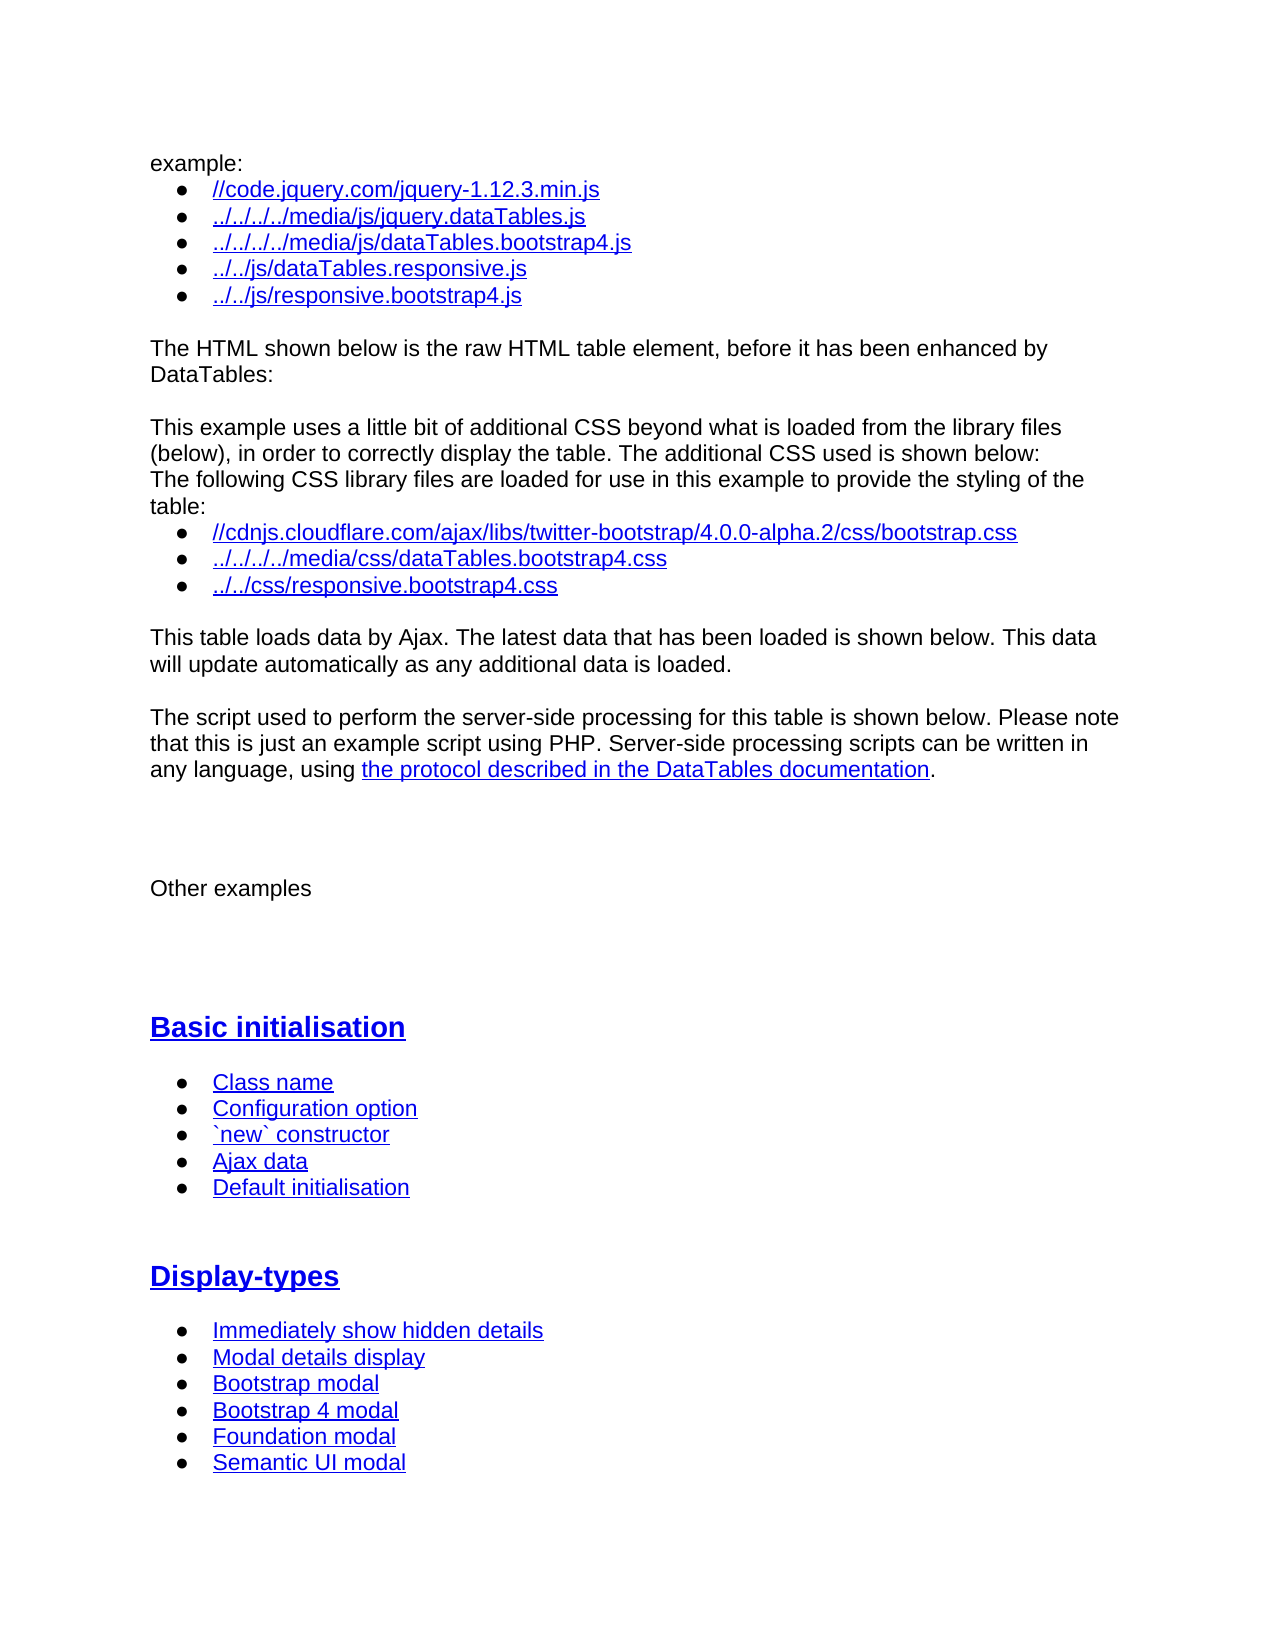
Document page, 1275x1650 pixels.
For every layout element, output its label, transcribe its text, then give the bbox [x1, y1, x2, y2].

text The HTML shown below is the raw HTML table element, before it has been enhanced by DataTables: [150, 334, 1125, 387]
list Ajax data [175, 1148, 1125, 1174]
text Other examples [150, 875, 1125, 902]
list Default initialisation [175, 1174, 1125, 1200]
text This table loads data by Ajax. The latest data that has been loaded is shown below. This data will update automatically as any additional data is loaded. [150, 624, 1125, 677]
list Immediately show hidden details [175, 1317, 1125, 1344]
list ../../css/responsive.bootstrap4.css [175, 572, 1125, 598]
list Bootstrap 4 modal [175, 1397, 1125, 1423]
list ../../js/responsive.bootstrap4.js [175, 282, 1125, 308]
list ../../../../media/js/jquery.dataTables.js [175, 203, 1125, 229]
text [150, 150, 1125, 176]
text The script used to perform the server-side processing for this table is shown below. Please note that this is just an example script using PHP. Server-side processing scripts can be written in any language, using the protocol described in the DataTables documentation. [150, 703, 1125, 782]
list //cdnjs.cloudflare.com/ajax/libs/twitter-bootstrap/4.0.0-alpha.2/css/bootstrap.css [175, 519, 1125, 545]
list Modal details display [175, 1344, 1125, 1370]
list `new` constructor [175, 1121, 1125, 1148]
list Configuration option [175, 1095, 1125, 1121]
text Display-types [150, 1259, 1125, 1292]
list ../../../../media/css/dataTables.bootstrap4.css [175, 545, 1125, 572]
list Foundation modal [175, 1423, 1125, 1449]
text Basic initialisation [150, 1010, 1125, 1044]
list ../../js/dataTables.responsive.js [175, 255, 1125, 282]
text The following CSS library files are loaded for use in this example to provide the styling of the table: [150, 466, 1125, 519]
list Semantic UI modal [175, 1449, 1125, 1476]
list ../../../../media/js/dataTables.bootstrap4.js [175, 229, 1125, 255]
list //code.jquery.com/jquery-1.12.3.min.js [175, 176, 1125, 203]
text This example uses a little bit of additional CSS beyond what is loaded from the library files (below), in order to correctly display the table. The additional CSS used is shown below: [150, 413, 1125, 466]
list Class name [175, 1069, 1125, 1095]
list Bootstrap modal [175, 1370, 1125, 1397]
